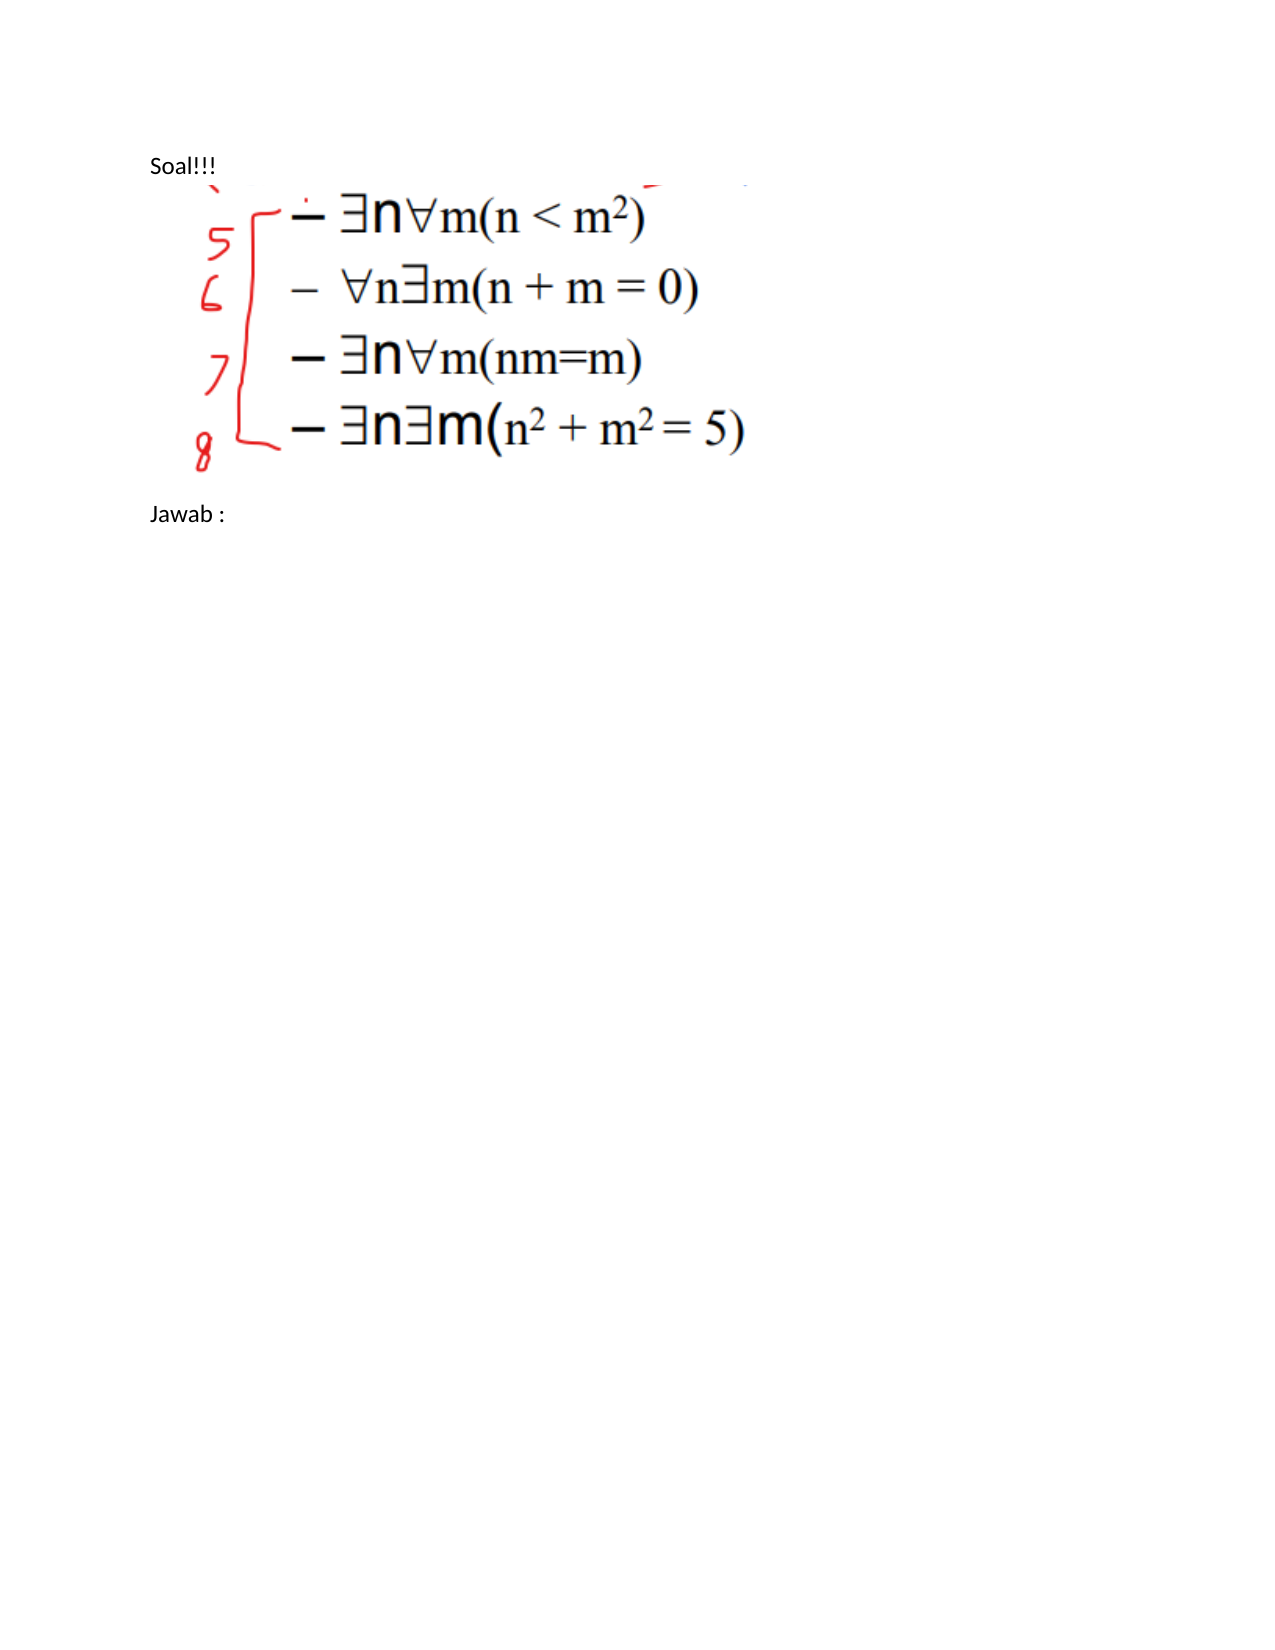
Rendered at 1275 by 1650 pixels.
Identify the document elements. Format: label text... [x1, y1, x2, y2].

text Jawab : [150, 498, 1125, 529]
text Soal!!! [150, 150, 1125, 181]
picture [150, 185, 768, 495]
